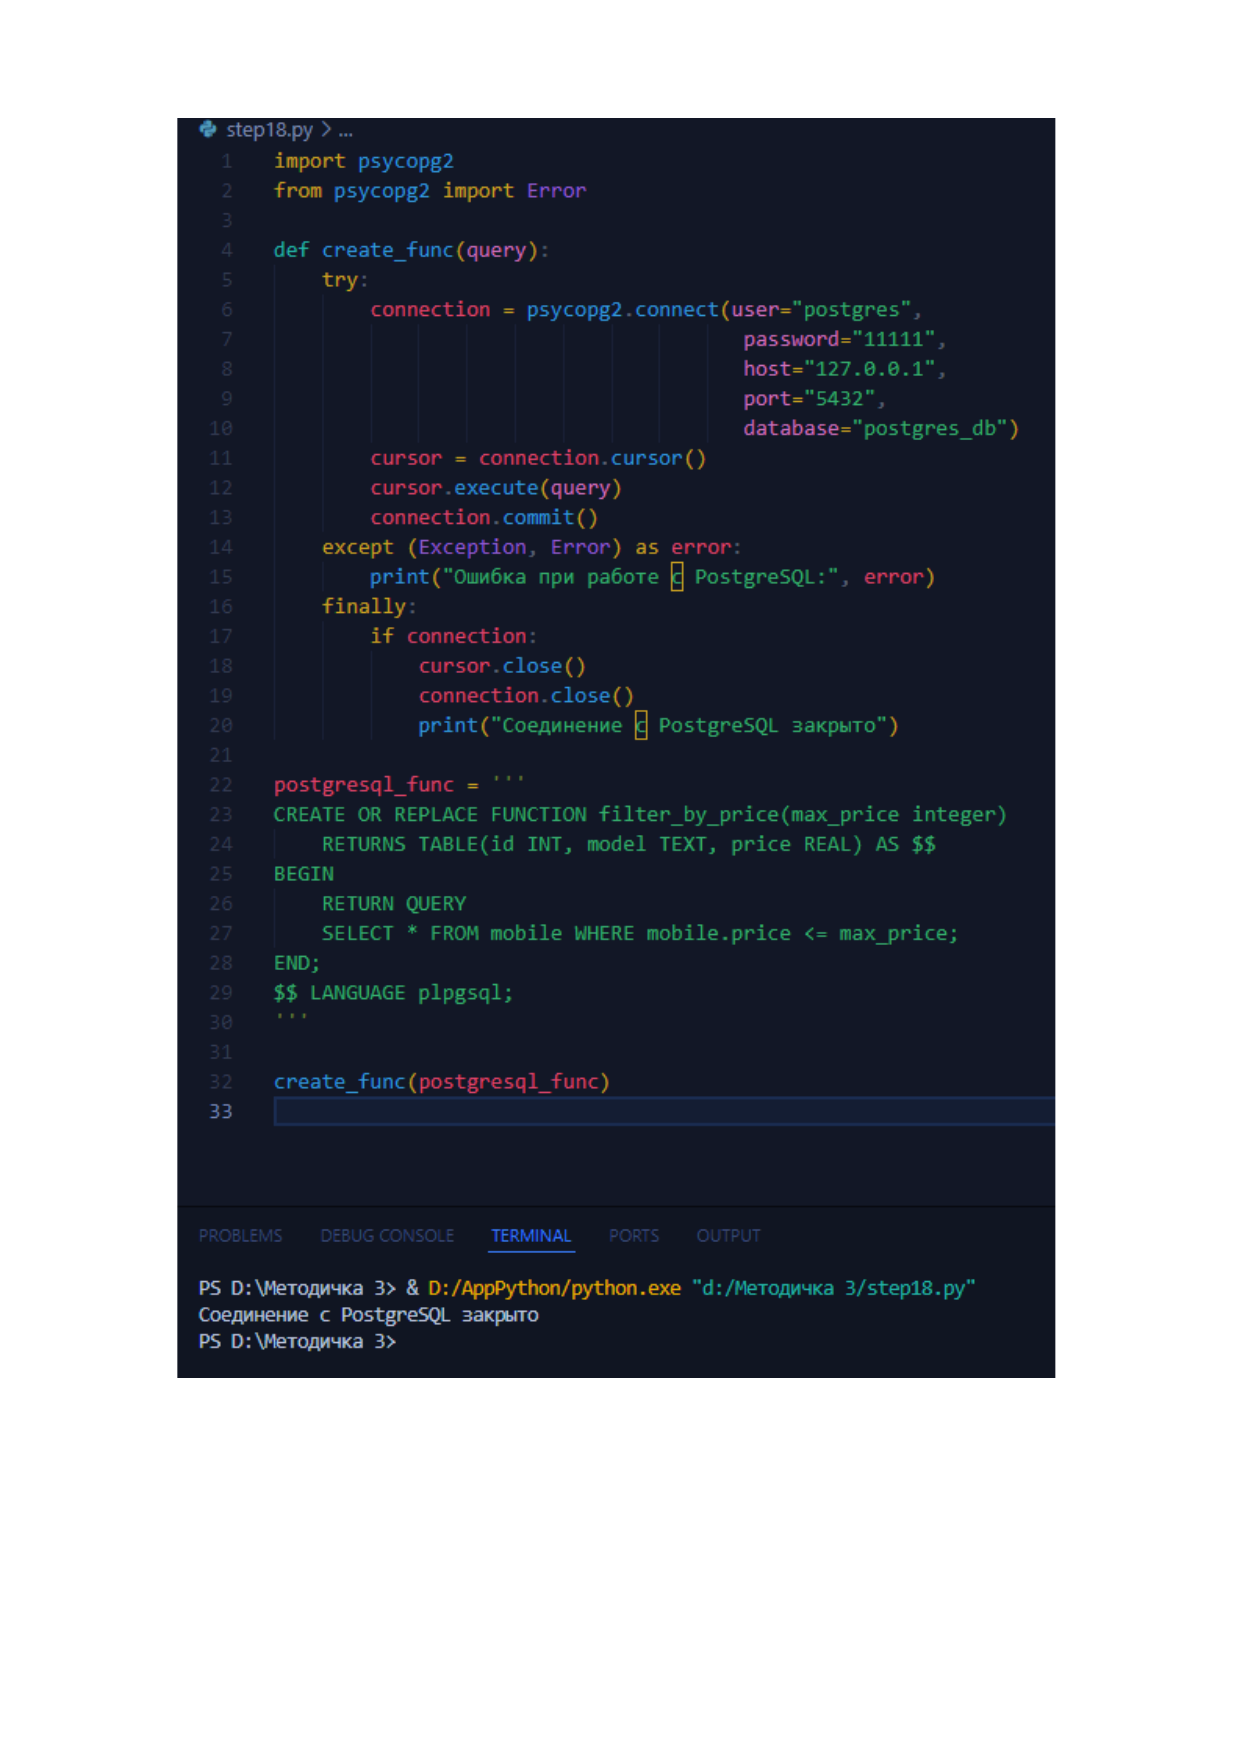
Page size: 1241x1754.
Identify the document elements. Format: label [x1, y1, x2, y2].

picture [177, 118, 1056, 1378]
